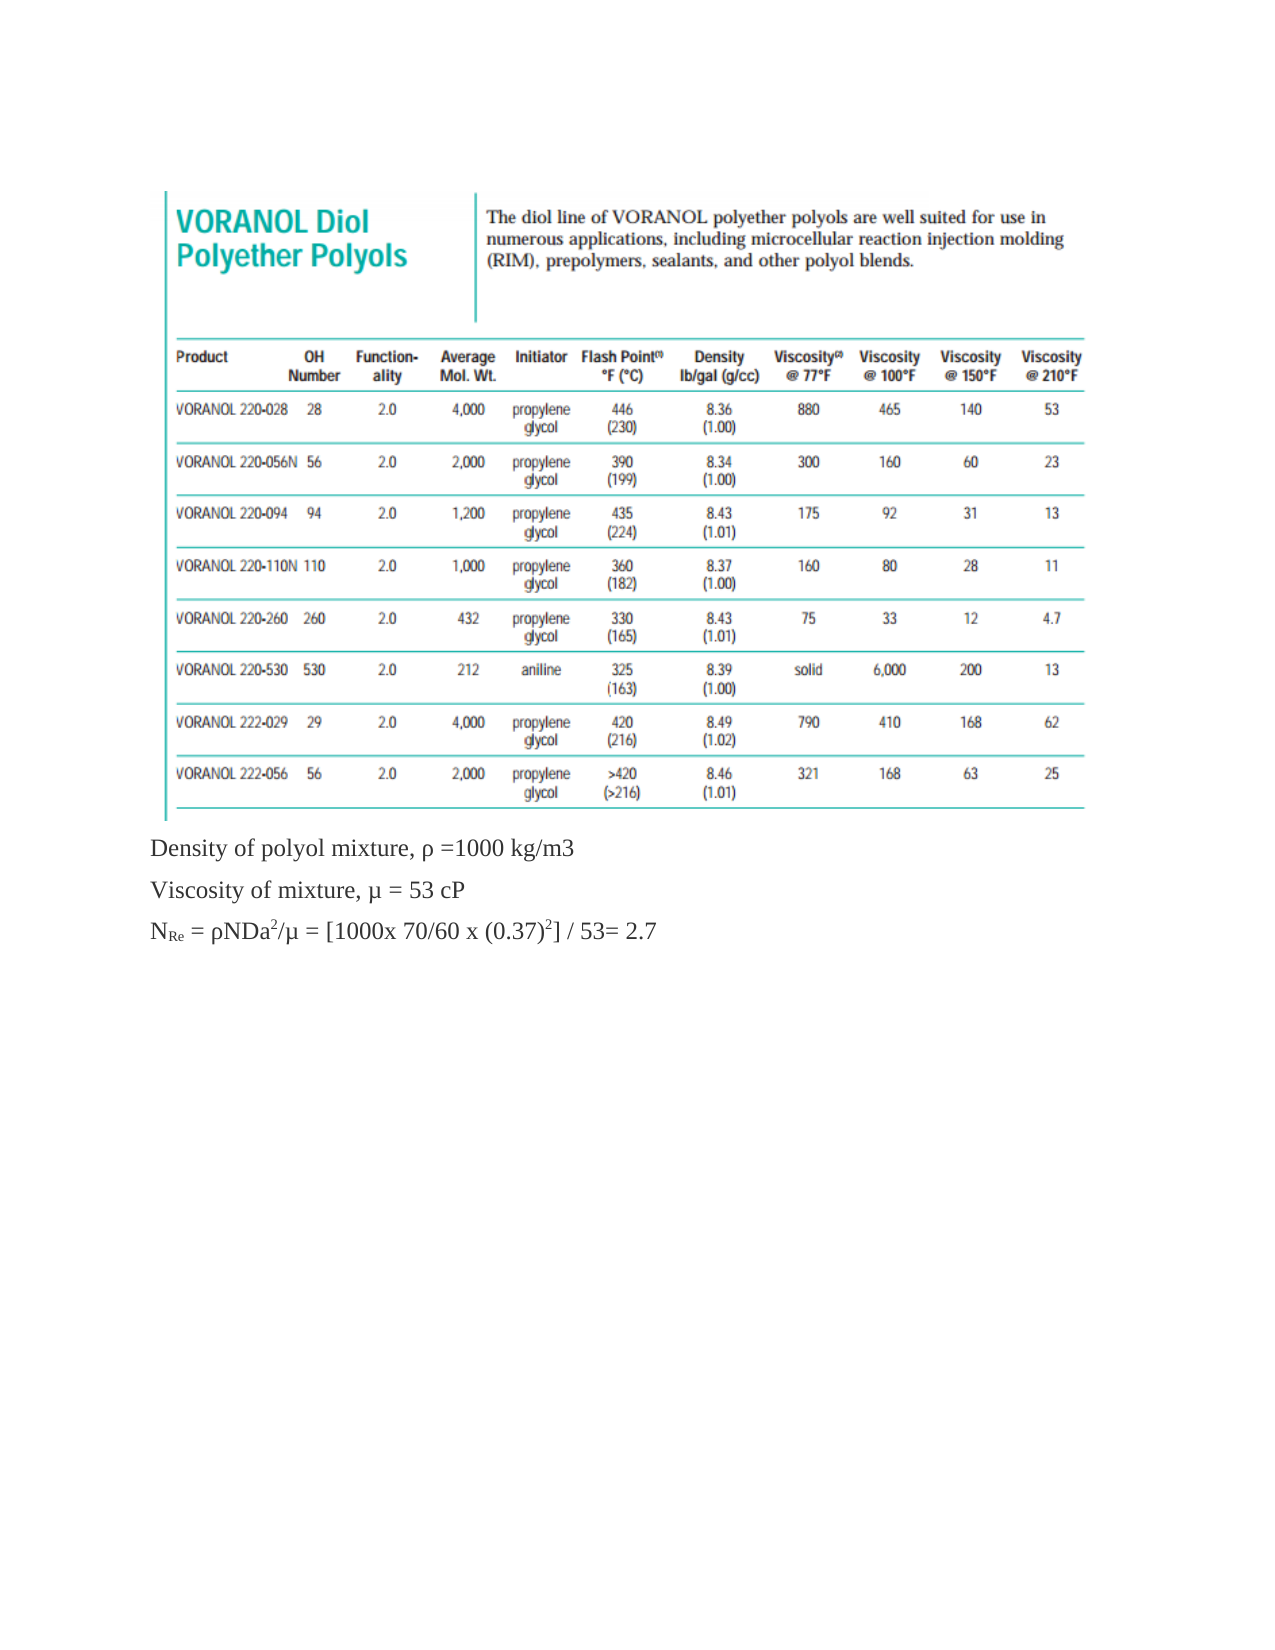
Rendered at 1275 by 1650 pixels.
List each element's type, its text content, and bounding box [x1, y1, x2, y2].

text Density of polyol mixture, ρ =1000 kg/m3 [150, 833, 1125, 862]
text NRe = ρNDa2/µ = [1000x 70/60 x (0.37)2] / 53= 2.7 [150, 916, 1125, 945]
picture [150, 191, 1125, 821]
text Viscosity of mixture, µ = 53 cP [150, 875, 1125, 903]
